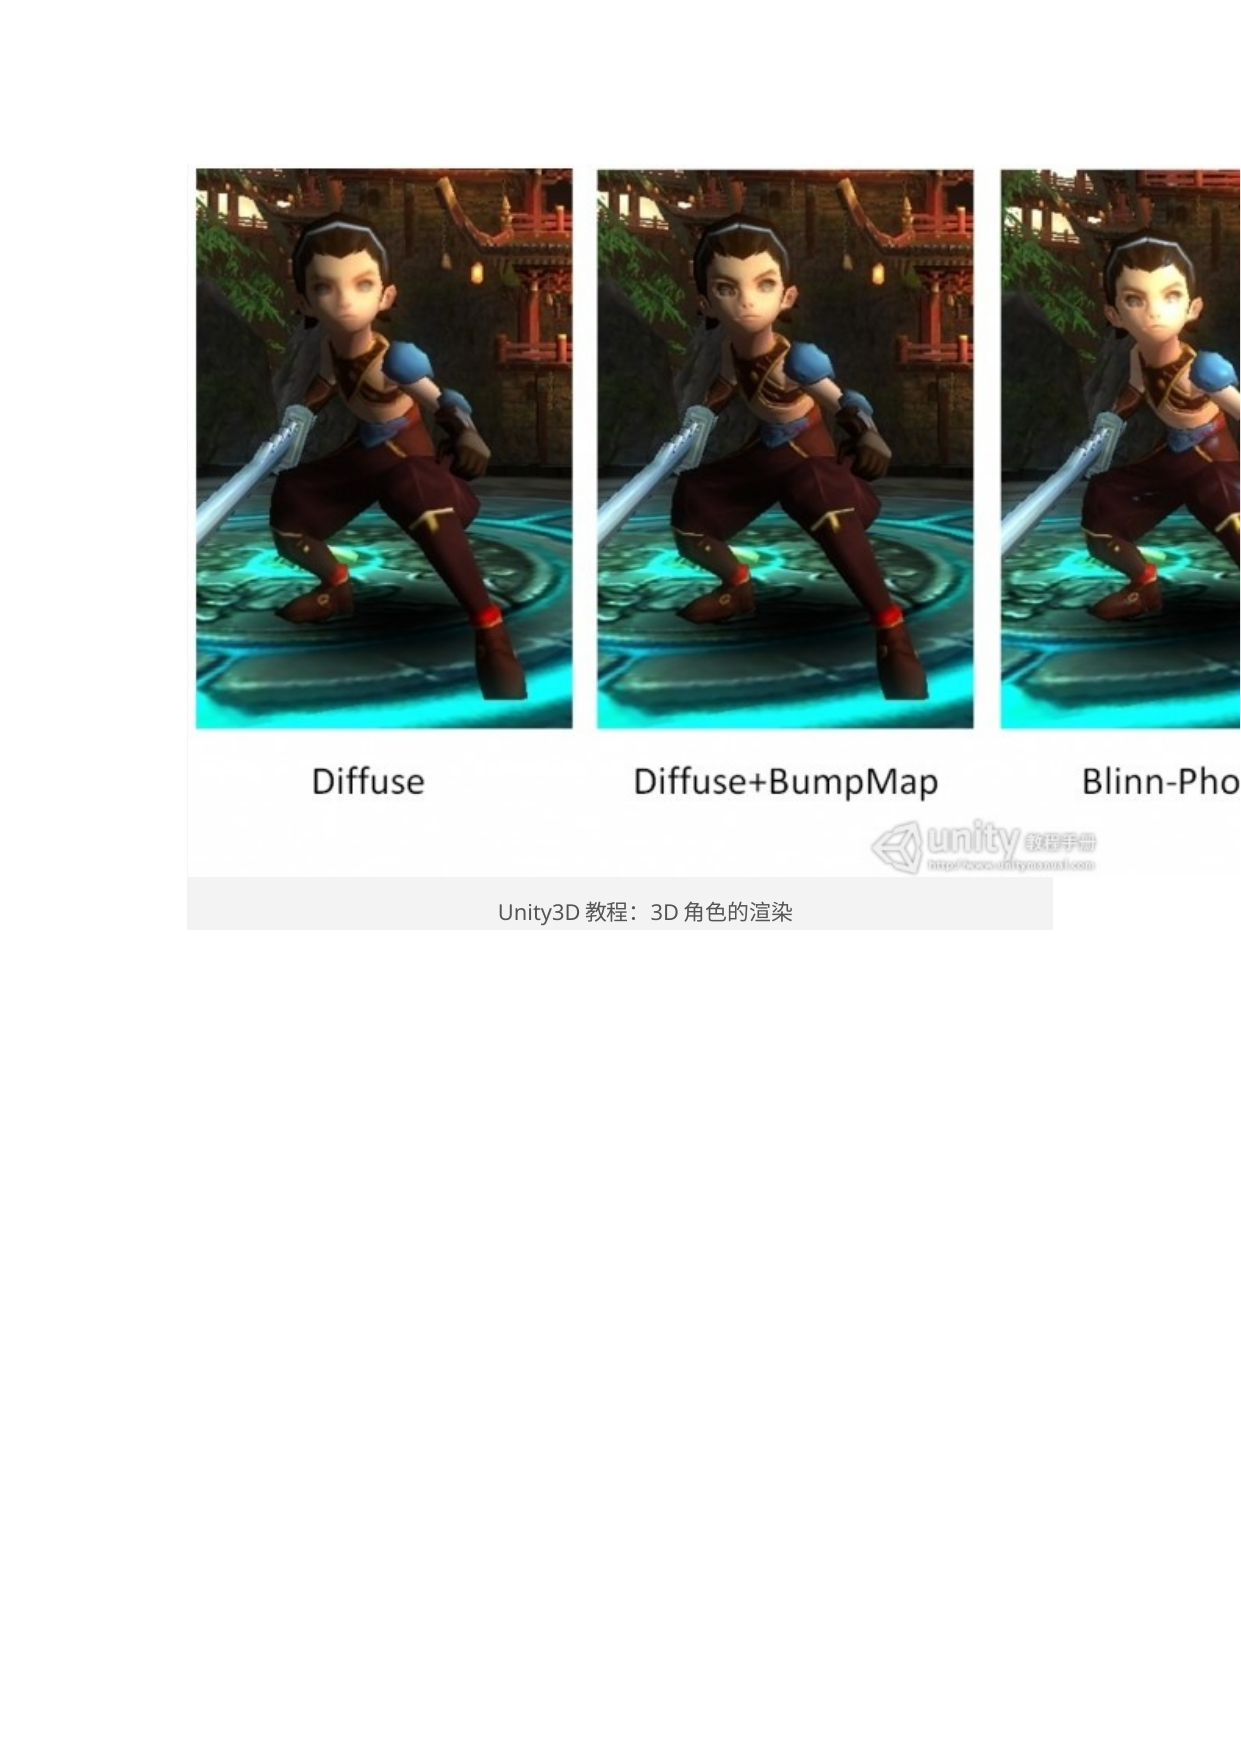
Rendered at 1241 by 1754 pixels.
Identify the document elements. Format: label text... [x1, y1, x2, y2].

text Unity3D教程：3D角色的渲染 [187, 893, 1053, 930]
picture [187, 164, 1241, 877]
